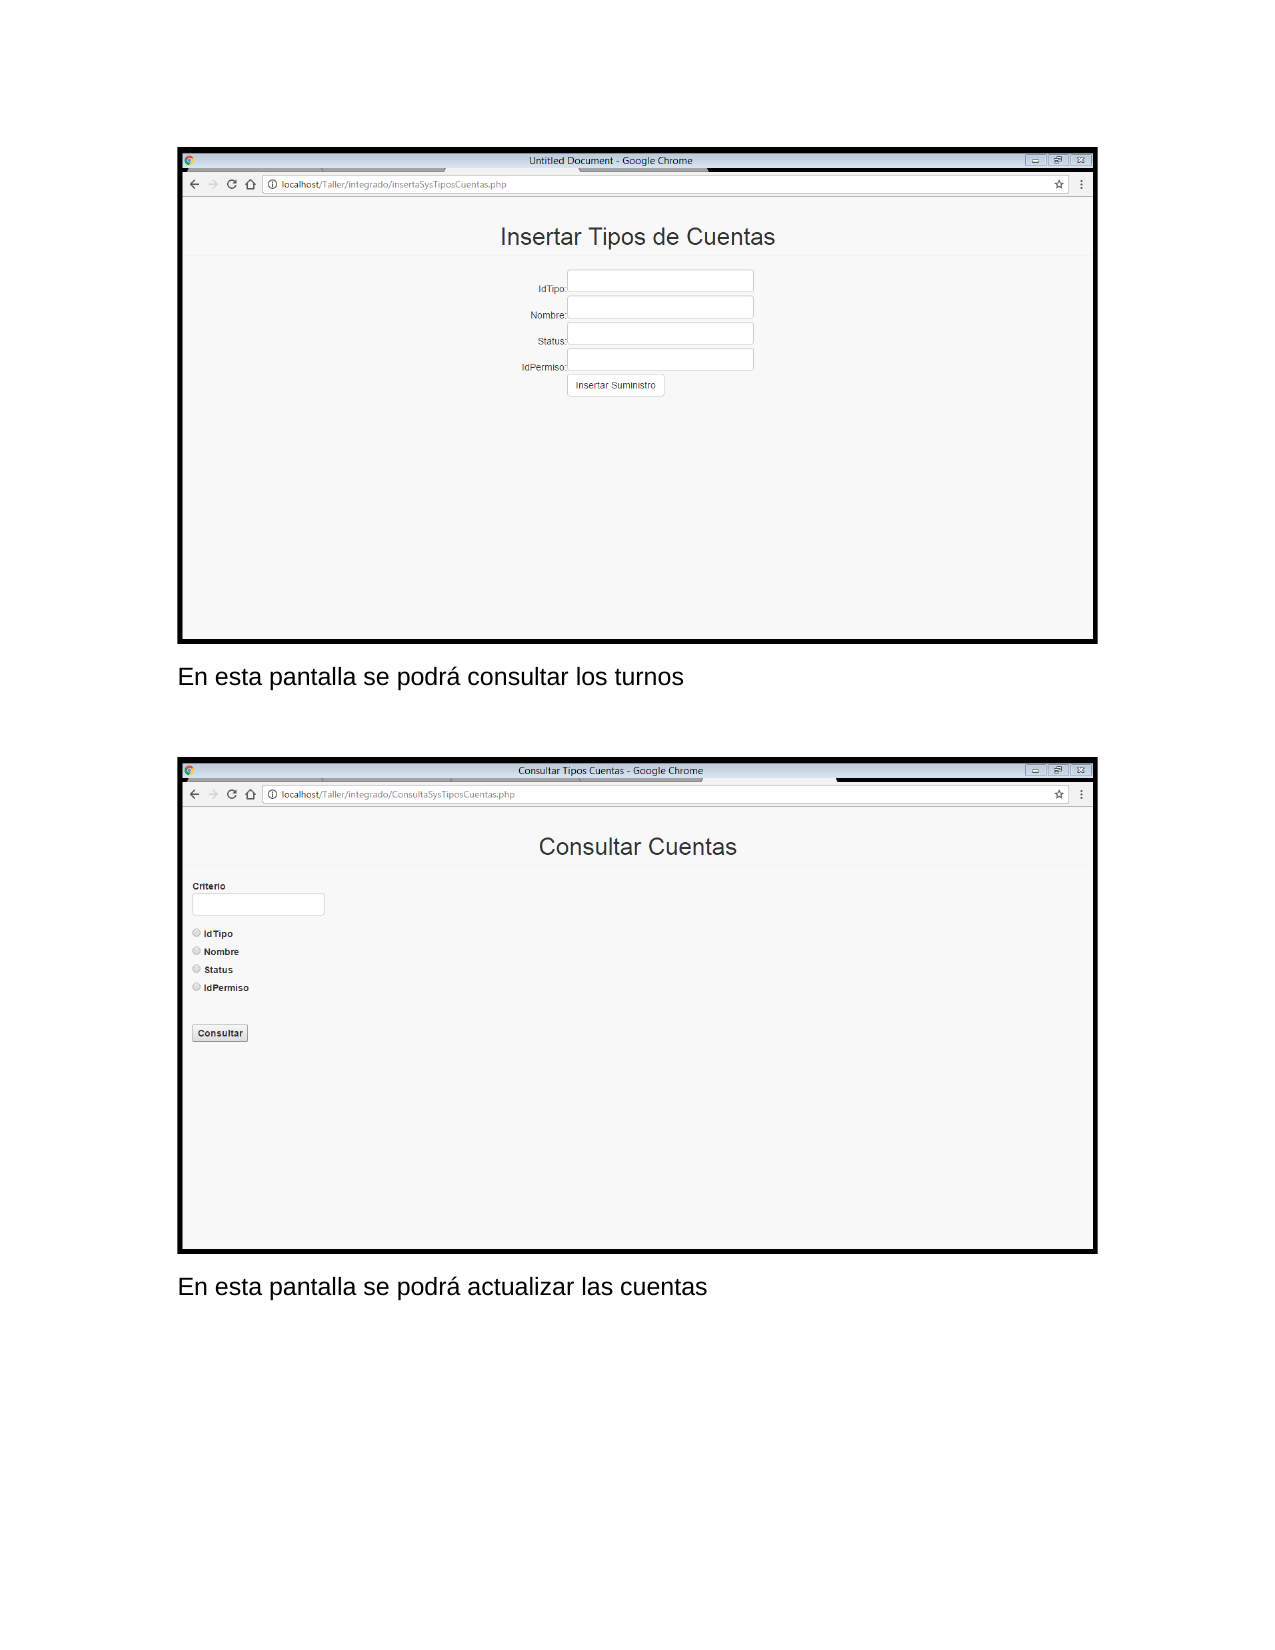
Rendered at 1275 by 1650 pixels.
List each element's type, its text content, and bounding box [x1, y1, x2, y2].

text En esta pantalla se podrá consultar los turnos [177, 662, 1098, 691]
text En esta pantalla se podrá actualizar las cuentas [177, 1272, 1098, 1301]
